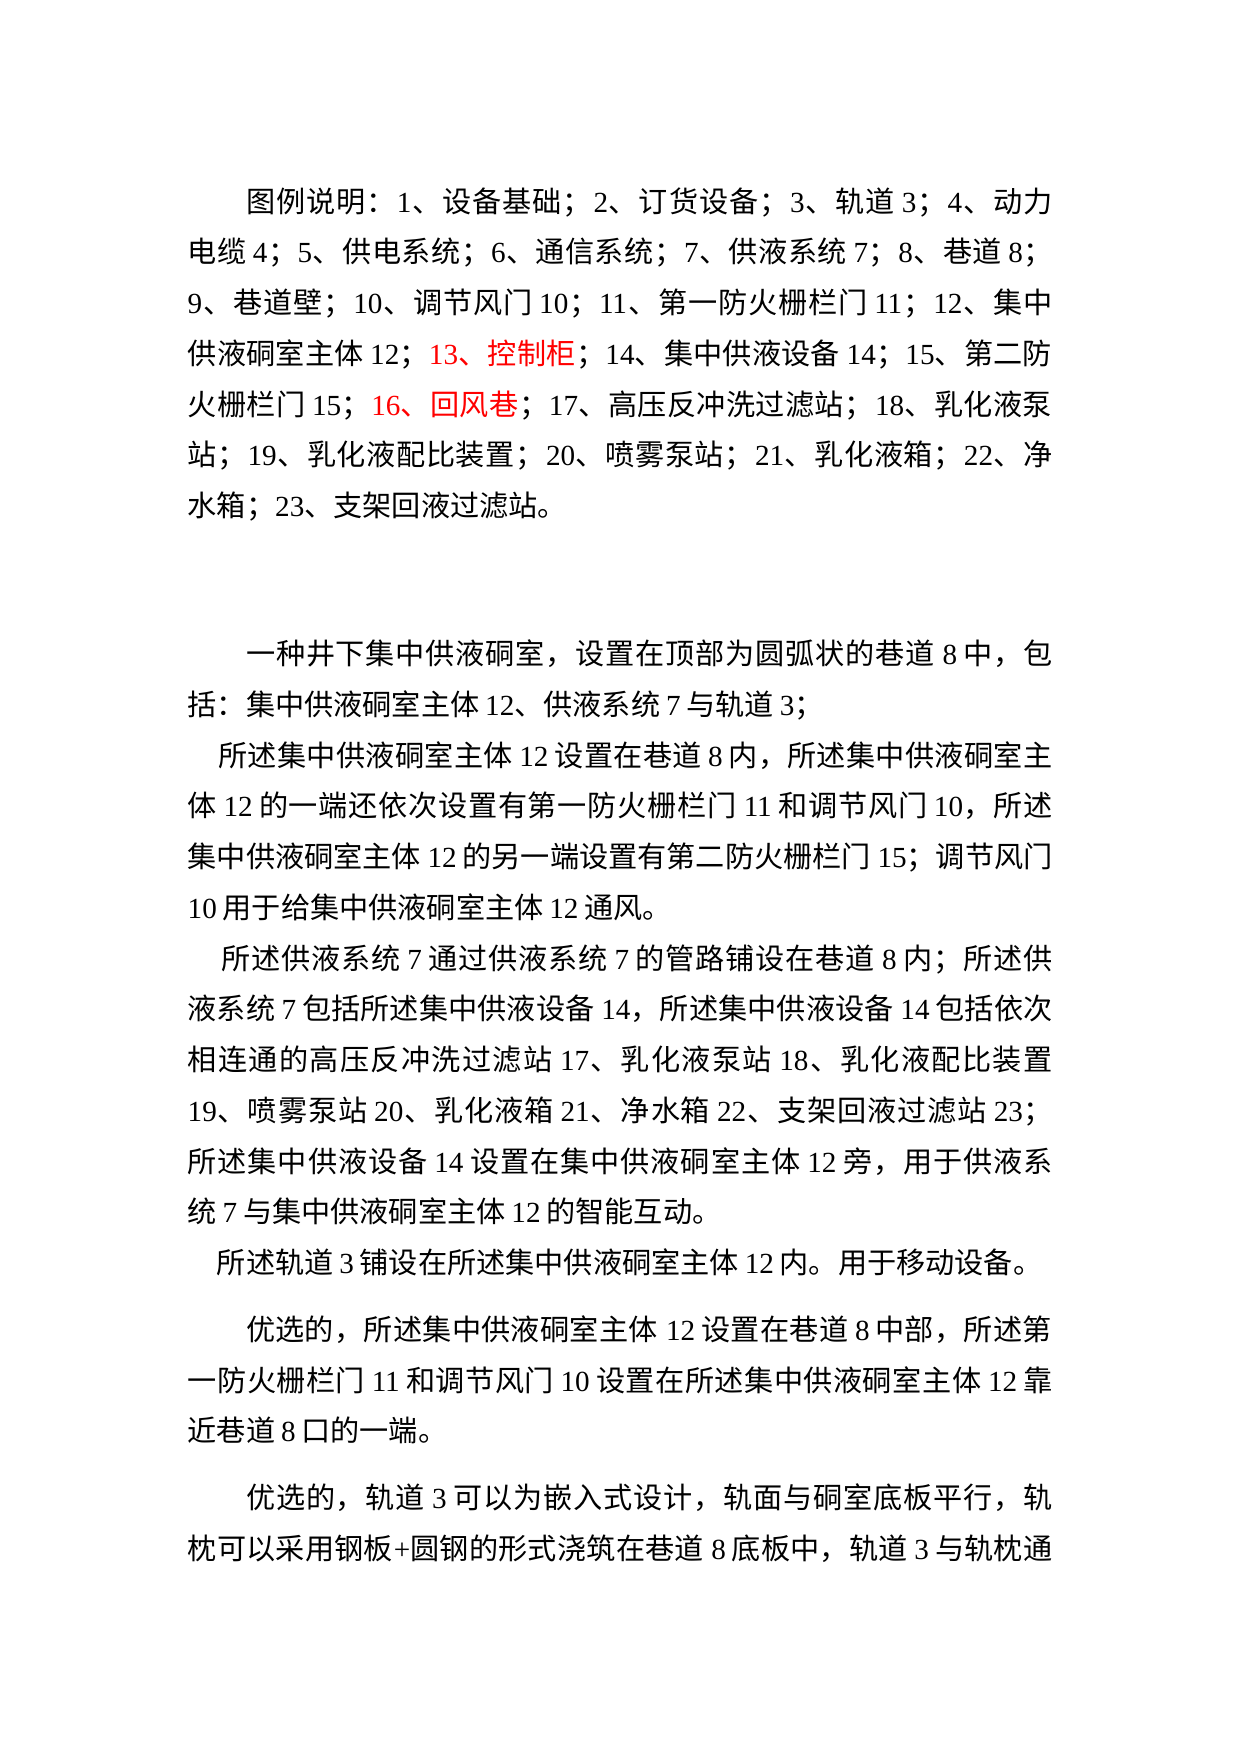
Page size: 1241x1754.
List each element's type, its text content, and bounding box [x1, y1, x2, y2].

text 一种井下集中供液硐室，设置在顶部为圆弧状的巷道8中，包括：集中供液硐室主体12、供液系统7与轨道3； 所述集中供液硐室主体12设置在巷道8内，所述集中供液硐室主体12的一端还依次设置有第一防火栅栏门11和调节风门10，所述集中供液硐室主体12的另一端设置有第二防火栅栏门15；调节风门10用于给集中供液硐室主体12通风。 所述供液系统7通过供液系统7的管路铺设在巷道8内；所述供液系统7包括所述集中供液设备14，所述集中供液设备14包括依次相连通的高压反冲洗过滤站17、乳化液泵站18、乳化液配比装置19、喷雾泵站20、乳化液箱21、净水箱22、支架回液过滤站23；所述集中供液设备14设置在集中供液硐室主体12旁，用于供液系统7与集中供液硐室主体12的智能互动。 所述轨道3铺设在所述集中供液硐室主体12内。用于移动设备。 [187, 631, 1053, 1282]
text 图例说明：1、设备基础；2、订货设备；3、轨道3；4、动力电缆4；5、供电系统；6、通信系统；7、供液系统7；8、巷道8；9、巷道壁；10、调节风门10；11、第一防火栅栏门11；12、集中供液硐室主体12；13、控制柜；14、集中供液设备14；15、第二防火栅栏门15；16、回风巷；17、高压反冲洗过滤站；18、乳化液泵站；19、乳化液配比装置；20、喷雾泵站；21、乳化液箱；22、净水箱；23、支架回液过滤站。 [187, 178, 1053, 525]
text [187, 1475, 1053, 1568]
text 优选的，所述集中供液硐室主体12设置在巷道8中部，所述第一防火栅栏门11和调节风门10设置在所述集中供液硐室主体12靠近巷道8口的一端。 [187, 1307, 1053, 1450]
